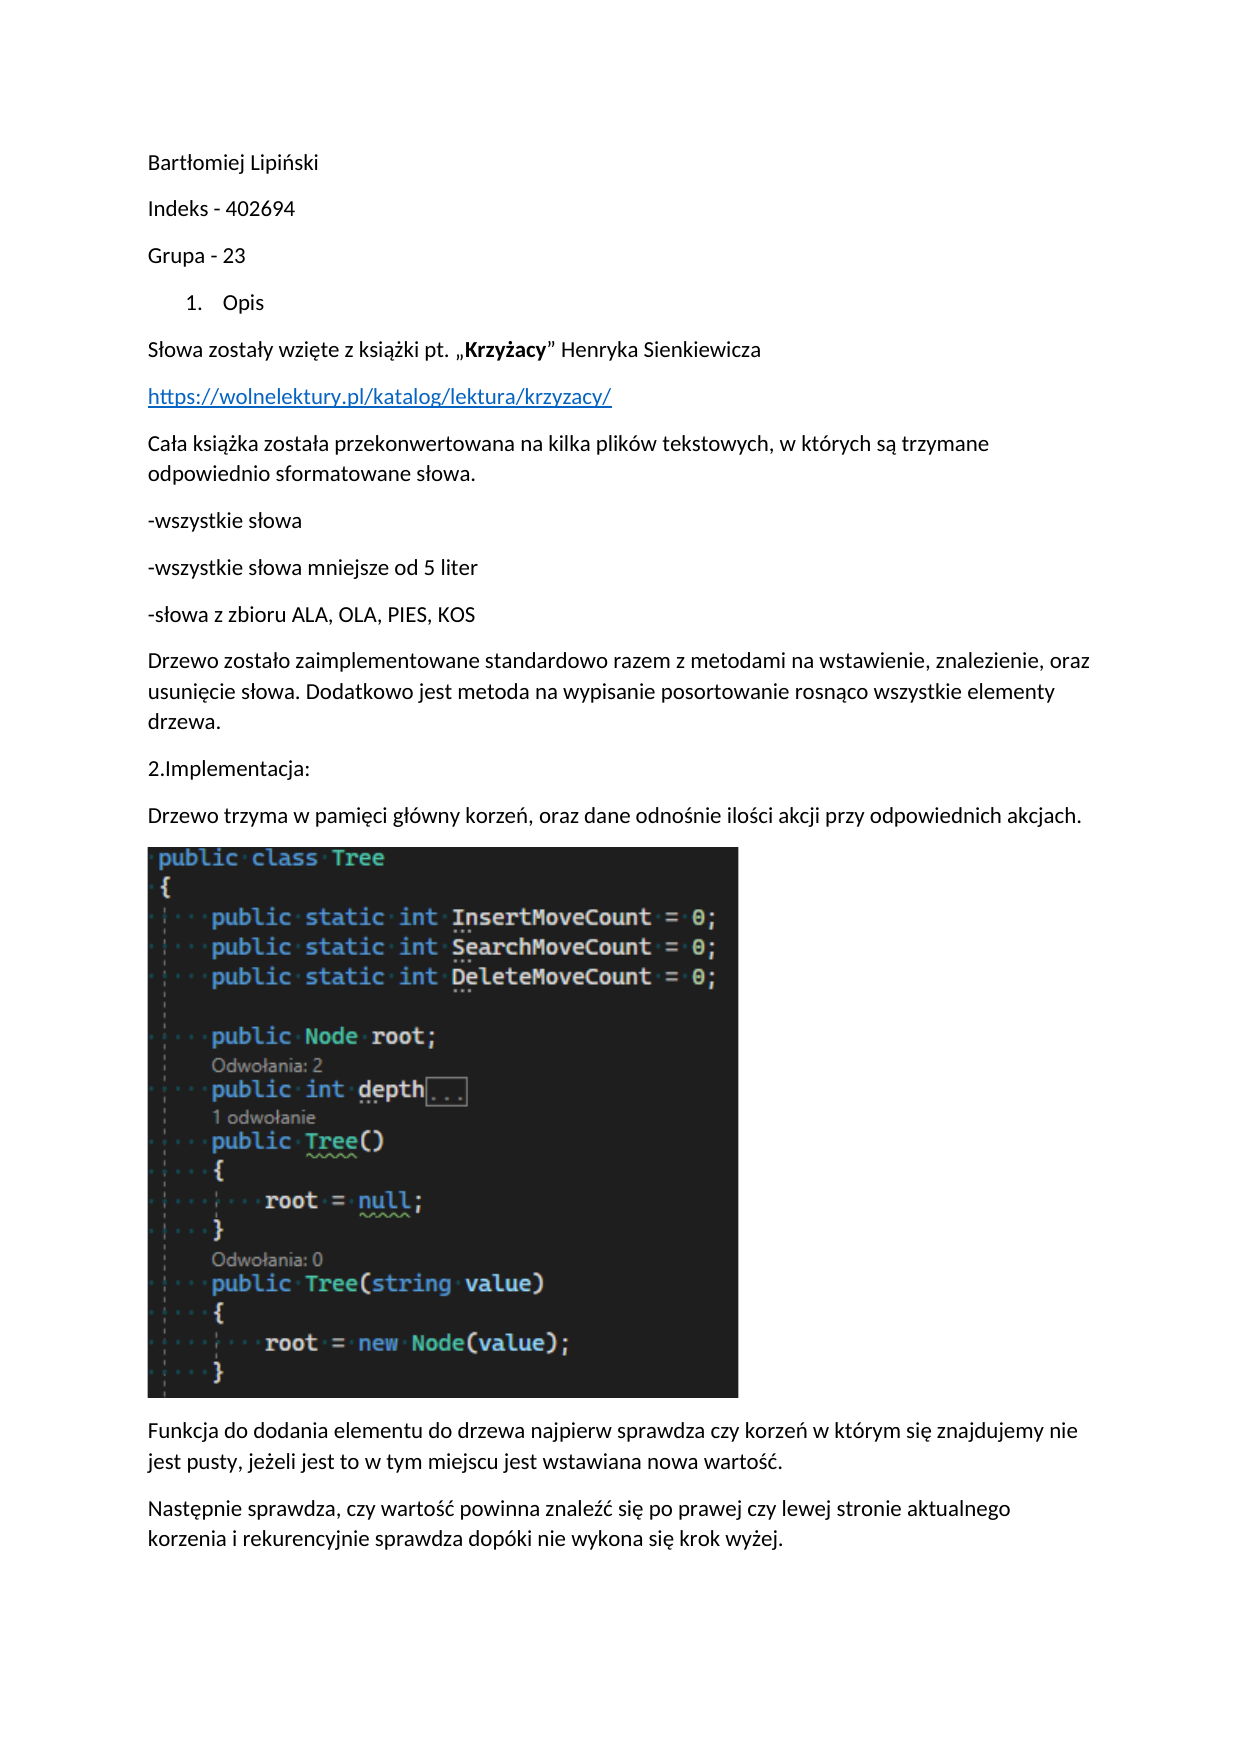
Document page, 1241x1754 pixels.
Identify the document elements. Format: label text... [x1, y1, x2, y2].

text https://wolnelektury.pl/katalog/lektura/krzyzacy/ [148, 382, 1093, 410]
text Słowa zostały wzięte z książki pt. „Krzyżacy” Henryka Sienkiewicza [148, 335, 1093, 363]
text -wszystkie słowa mniejsze od 5 liter [148, 553, 1093, 581]
text Cała książka została przekonwertowana na kilka plików tekstowych, w których są trzymane odpowiednio sformatowane słowa. [148, 429, 1093, 487]
text Funkcja do dodania elementu do drzewa najpierw sprawdza czy korzeń w którym się znajdujemy nie jest pusty, jeżeli jest to w tym miejscu jest wstawiana nowa wartość. [148, 1417, 1093, 1475]
list Opis [185, 288, 1093, 316]
text 2.Implementacja: [148, 754, 1093, 782]
text Indeks - 402694 [148, 194, 1093, 222]
text Drzewo trzyma w pamięci główny korzeń, oraz dane odnośnie ilości akcji przy odpowiednich akcjach. [148, 801, 1093, 829]
text -słowa z zbioru ALA, OLA, PIES, KOS [148, 600, 1093, 628]
text Grupa - 23 [148, 241, 1093, 269]
text Następnie sprawdza, czy wartość powinna znaleźć się po prawej czy lewej stronie aktualnego korzenia i rekurencyjnie sprawdza dopóki nie wykona się krok wyżej. [148, 1494, 1093, 1552]
text -wszystkie słowa [148, 506, 1093, 534]
picture [147, 847, 739, 1398]
text Drzewo zostało zaimplementowane standardowo razem z metodami na wstawienie, znalezienie, oraz usunięcie słowa. Dodatkowo jest metoda na wypisanie posortowanie rosnąco wszystkie elementy drzewa. [148, 647, 1093, 735]
text Bartłomiej Lipiński [148, 148, 1093, 176]
